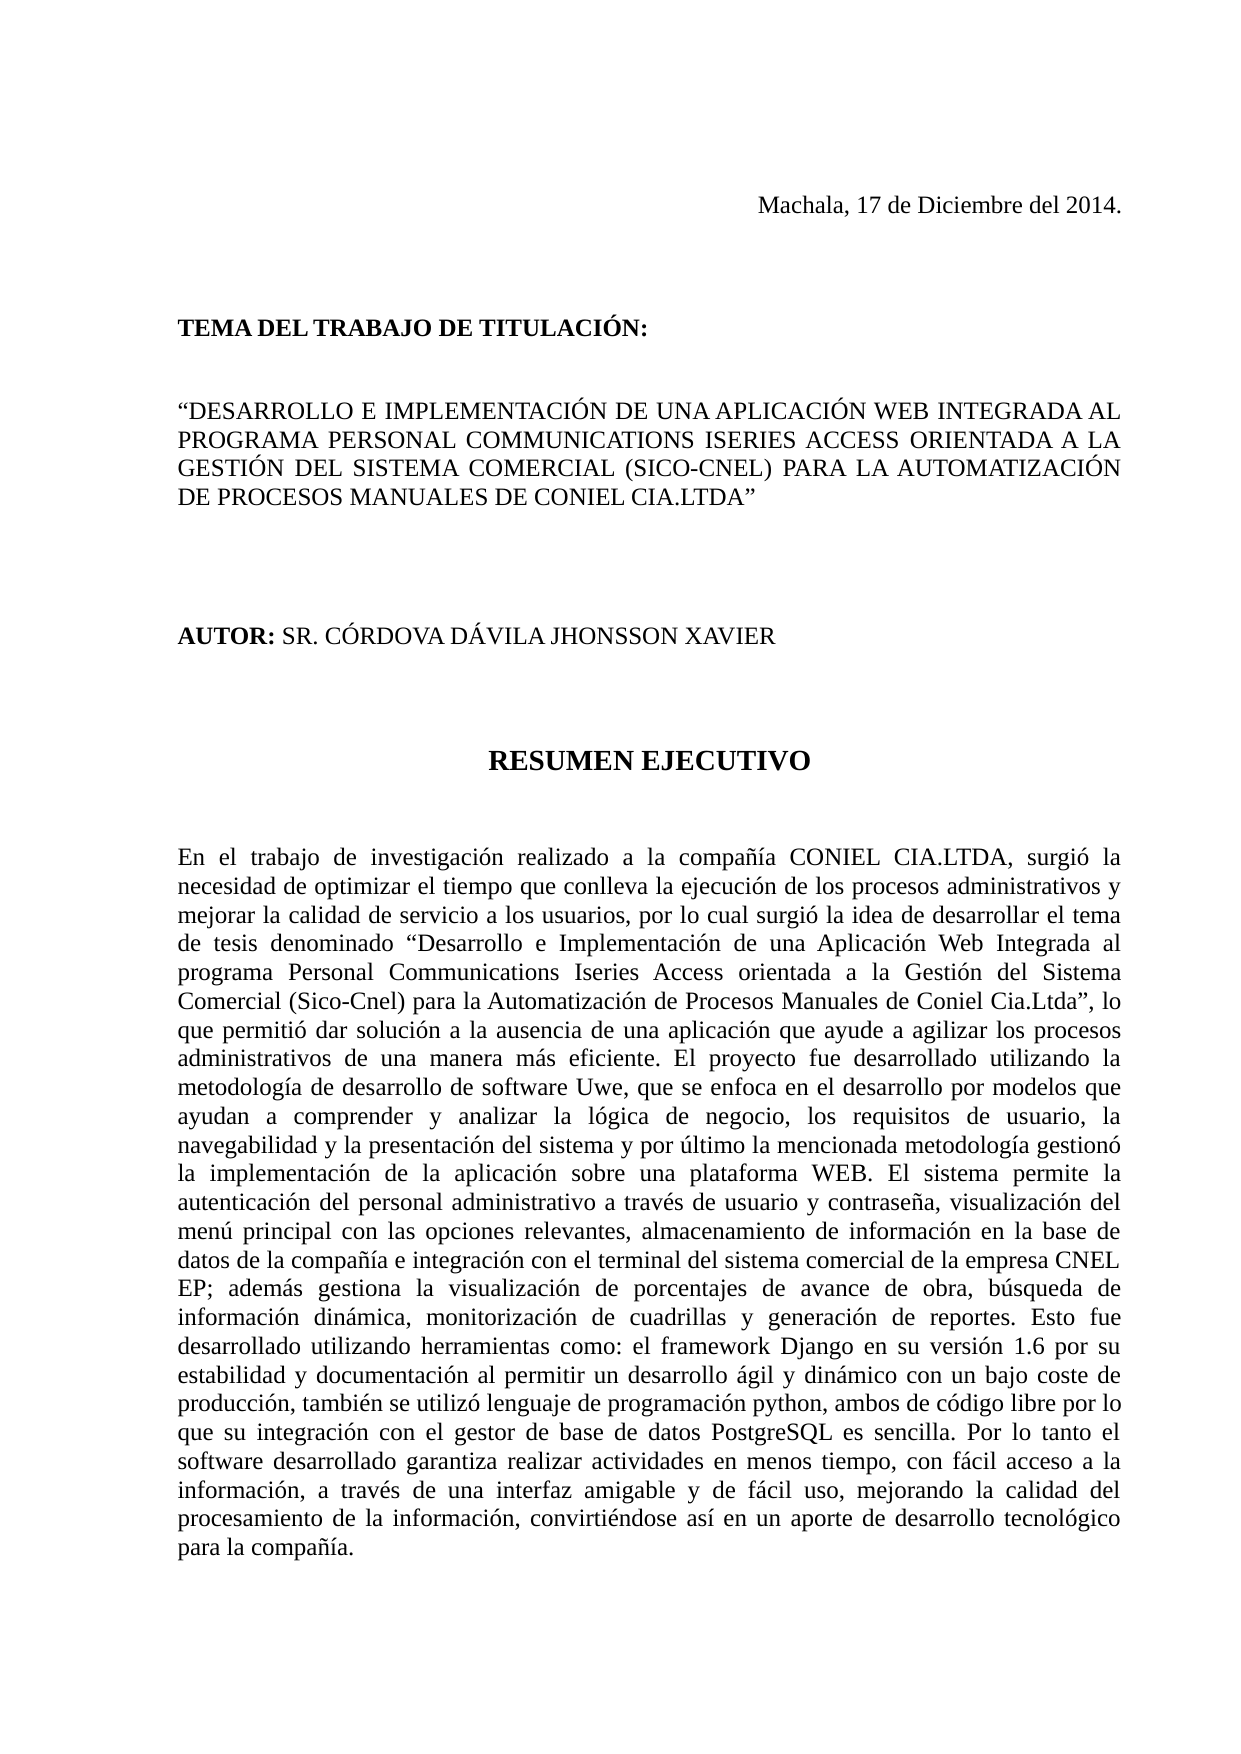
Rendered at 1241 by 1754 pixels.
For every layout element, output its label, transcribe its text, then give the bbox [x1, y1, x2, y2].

text RESUMEN EJECUTIVO [177, 743, 1122, 777]
text AUTOR: SR. CÓRDOVA DÁVILA JHONSSON XAVIER [177, 621, 1122, 649]
text En el trabajo de investigación realizado a la compañía CONIEL CIA.LTDA, surgió la necesidad de optimizar el tiempo que conlleva la ejecución de los procesos administrativos y mejorar la calidad de servicio a los usuarios, por lo cual surgió la idea de desarrollar el tema de tesis denominado “Desarrollo e Implementación de una Aplicación Web Integrada al programa Personal Communications Iseries Access orientada a la Gestión del Sistema Comercial (Sico-Cnel) para la Automatización de Procesos Manuales de Coniel Cia.Ltda”, lo que permitió dar solución a la ausencia de una aplicación que ayude a agilizar los procesos administrativos de una manera más eficiente. El proyecto fue desarrollado utilizando la metodología de desarrollo de software Uwe, que se enfoca en el desarrollo por modelos que ayudan a comprender y analizar la lógica de negocio, los requisitos de usuario, la navegabilidad y la presentación del sistema y por último la mencionada metodología gestionó la implementación de la aplicación sobre una plataforma WEB. El sistema permite la autenticación del personal administrativo a través de usuario y contraseña, visualización del menú principal con las opciones relevantes, almacenamiento de información en la base de datos de la compañía e integración con el terminal del sistema comercial de la empresa CNEL EP; además gestiona la visualización de porcentajes de avance de obra, búsqueda de información dinámica, monitorización de cuadrillas y generación de reportes. Esto fue desarrollado utilizando herramientas como: el framework Django en su versión 1.6 por su estabilidad y documentación al permitir un desarrollo ágil y dinámico con un bajo coste de producción, también se utilizó lenguaje de programación python, ambos de código libre por lo que su integración con el gestor de base de datos PostgreSQL es sencilla. Por lo tanto el software desarrollado garantiza realizar actividades en menos tiempo, con fácil acceso a la información, a través de una interfaz amigable y de fácil uso, mejorando la calidad del procesamiento de la información, convirtiéndose así en un aporte de desarrollo tecnológico para la compañía. [177, 842, 1122, 1561]
text “DESARROLLO E IMPLEMENTACIÓN DE UNA APLICACIÓN WEB INTEGRADA AL PROGRAMA PERSONAL COMMUNICATIONS ISERIES ACCESS ORIENTADA A LA GESTIÓN DEL SISTEMA COMERCIAL (SICO-CNEL) PARA LA AUTOMATIZACIÓN DE PROCESOS MANUALES DE CONIEL CIA.LTDA” [177, 396, 1122, 511]
text Machala, 17 de Diciembre del 2014. [177, 190, 1122, 218]
text TEMA DEL TRABAJO DE TITULACIÓN: [177, 313, 1122, 342]
